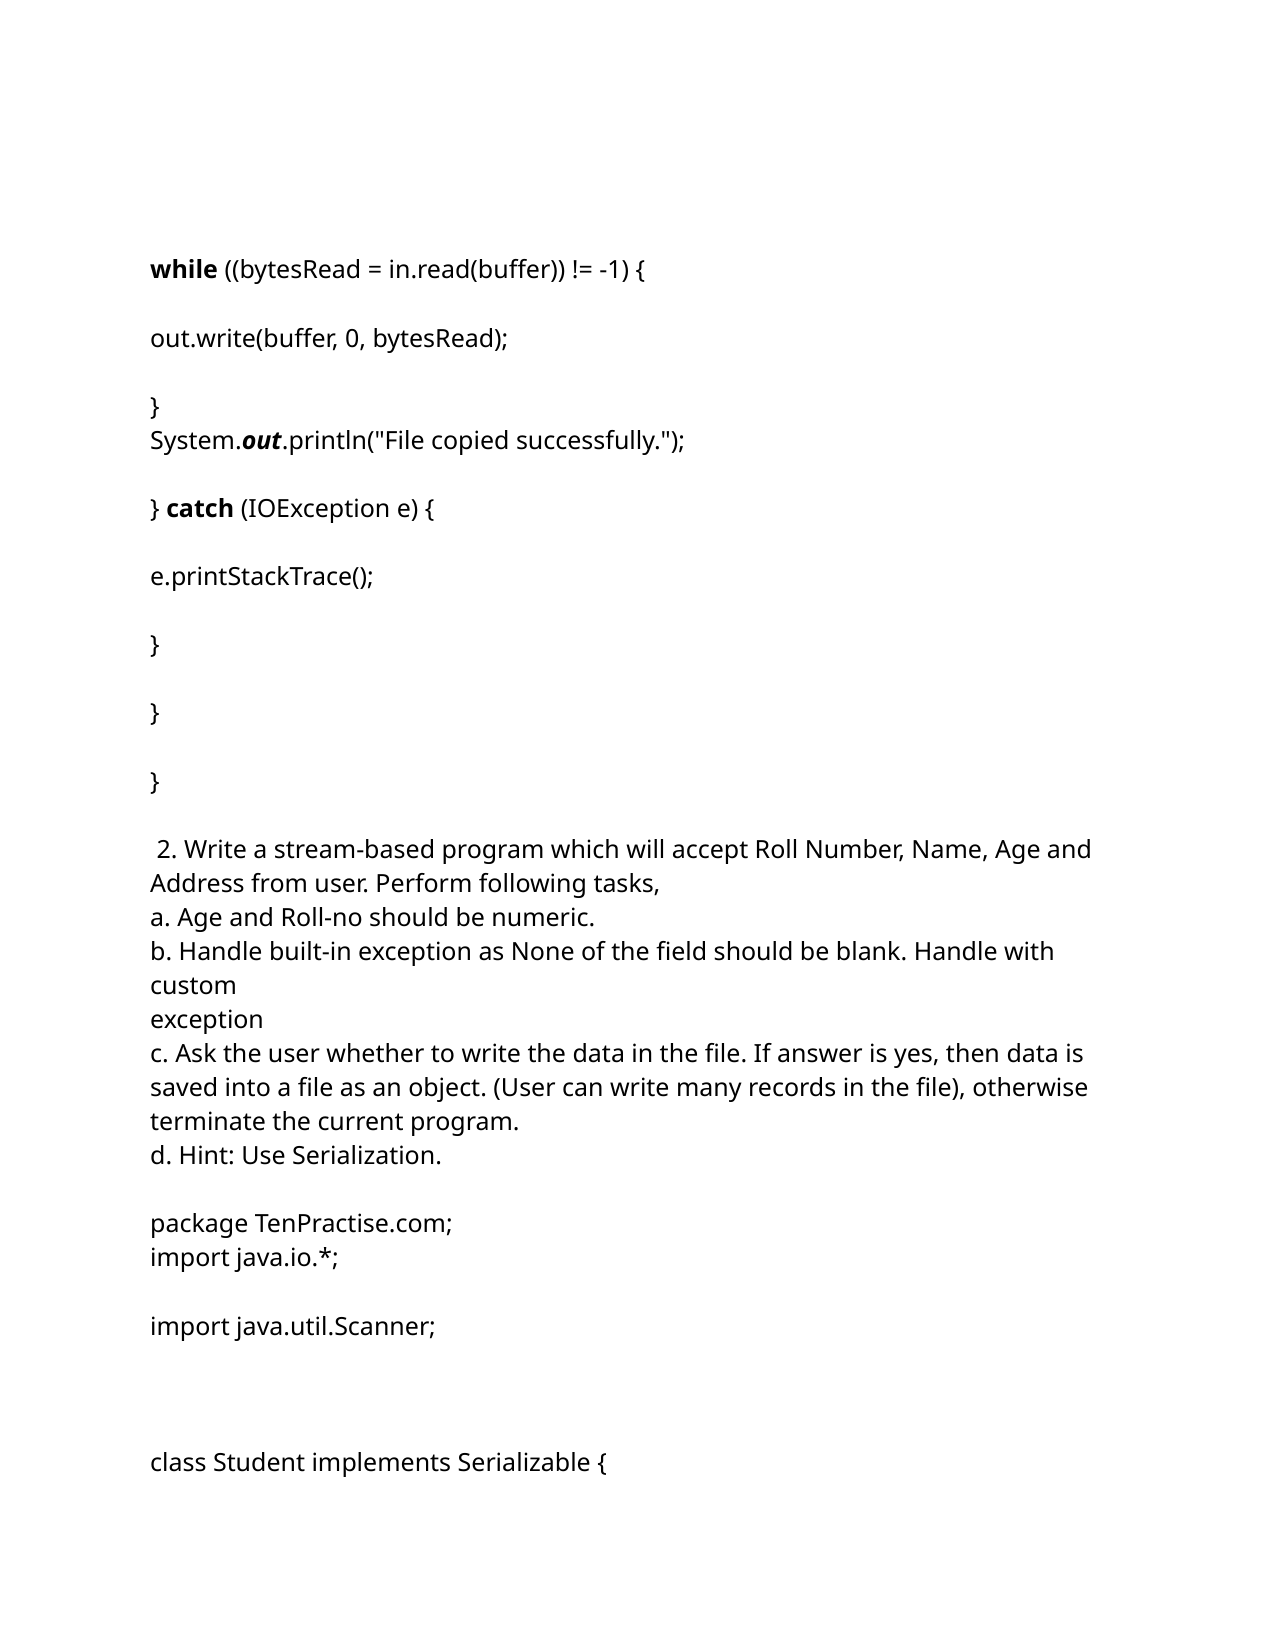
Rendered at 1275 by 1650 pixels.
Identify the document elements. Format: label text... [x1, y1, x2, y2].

text } catch (IOException e) { [150, 491, 1125, 525]
text out.write(buffer, 0, bytesRead); [150, 320, 1125, 354]
text import java.util.Scanner; [150, 1308, 1125, 1342]
text a. Age and Roll-no should be numeric. [150, 899, 1125, 933]
text exception [150, 1002, 1125, 1036]
text 2. Write a stream-based program which will accept Roll Number, Name, Age and Address from user. Perform following tasks, [150, 831, 1125, 899]
text } [150, 695, 1125, 729]
text class Student implements Serializable { [150, 1444, 1125, 1478]
text System.out.println("File copied successfully."); [150, 422, 1125, 457]
text import java.io.*; [150, 1240, 1125, 1274]
text b. Handle built-in exception as None of the field should be blank. Handle with custom [150, 933, 1125, 1002]
text } [150, 763, 1125, 797]
text package TenPractise.com; [150, 1206, 1125, 1240]
text e.printStackTrace(); [150, 559, 1125, 593]
text c. Ask the user whether to write the data in the file. If answer is yes, then data is saved into a file as an object. (User can write many records in the file), otherwise terminate the current program. [150, 1036, 1125, 1138]
text while ((bytesRead = in.read(buffer)) != -1) { [150, 252, 1125, 286]
text d. Hint: Use Serialization. [150, 1138, 1125, 1172]
text } [150, 388, 1125, 422]
text } [150, 627, 1125, 661]
